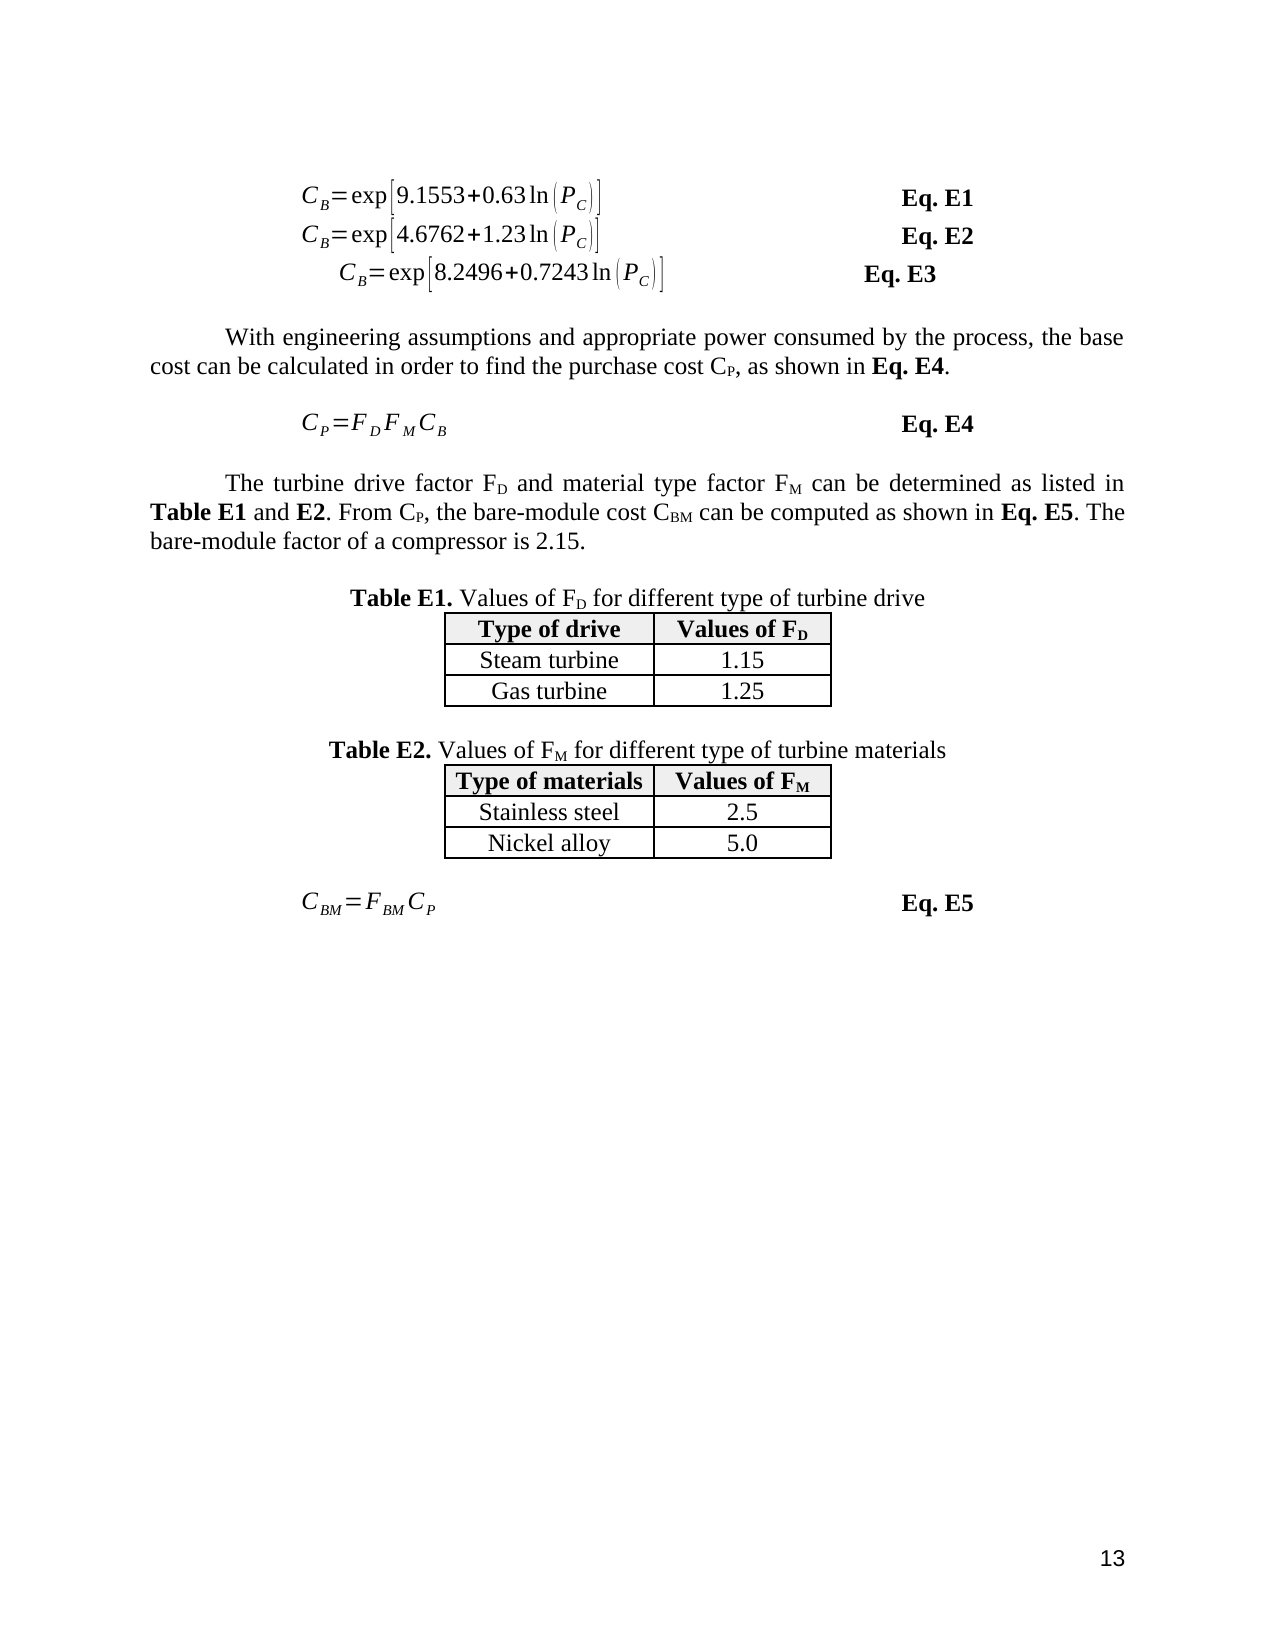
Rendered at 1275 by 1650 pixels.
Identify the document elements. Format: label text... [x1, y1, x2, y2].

table_cell 1.15 [655, 645, 830, 674]
table_cell Nickel alloy [446, 828, 653, 857]
text Eq. E3 [150, 255, 1125, 293]
table_header Type of materials [446, 766, 653, 795]
text Table E2. Values of FM for different type of turbine materials [150, 736, 1125, 764]
text Eq. E5 [150, 888, 1125, 919]
table_cell Gas turbine [446, 676, 653, 705]
table_cell Stainless steel [446, 797, 653, 826]
text With engineering assumptions and appropriate power consumed by the process, the base cost can be calculated in order to find the purchase cost CP, as shown in Eq. E4. [150, 322, 1125, 380]
table_header Type of drive [446, 614, 653, 643]
text Eq. E2 [150, 217, 1125, 255]
table_cell Steam turbine [446, 645, 653, 674]
table_cell 2.5 [655, 797, 830, 826]
table_header Values of FD [655, 614, 830, 643]
text The turbine drive factor FD and material type factor FM can be determined as listed in Table E1 and E2. From CP, the bare-module cost CBM can be computed as shown in Eq. E5. The bare-module factor of a compressor is 2.15. [150, 468, 1125, 555]
table_header Values of FM [655, 766, 830, 795]
text Eq. E4 [150, 408, 1125, 440]
text Eq. E1 [150, 179, 1125, 217]
table_cell 1.25 [655, 676, 830, 705]
text Table E1. Values of FD for different type of turbine drive [150, 583, 1125, 612]
table_cell 5.0 [655, 828, 830, 857]
